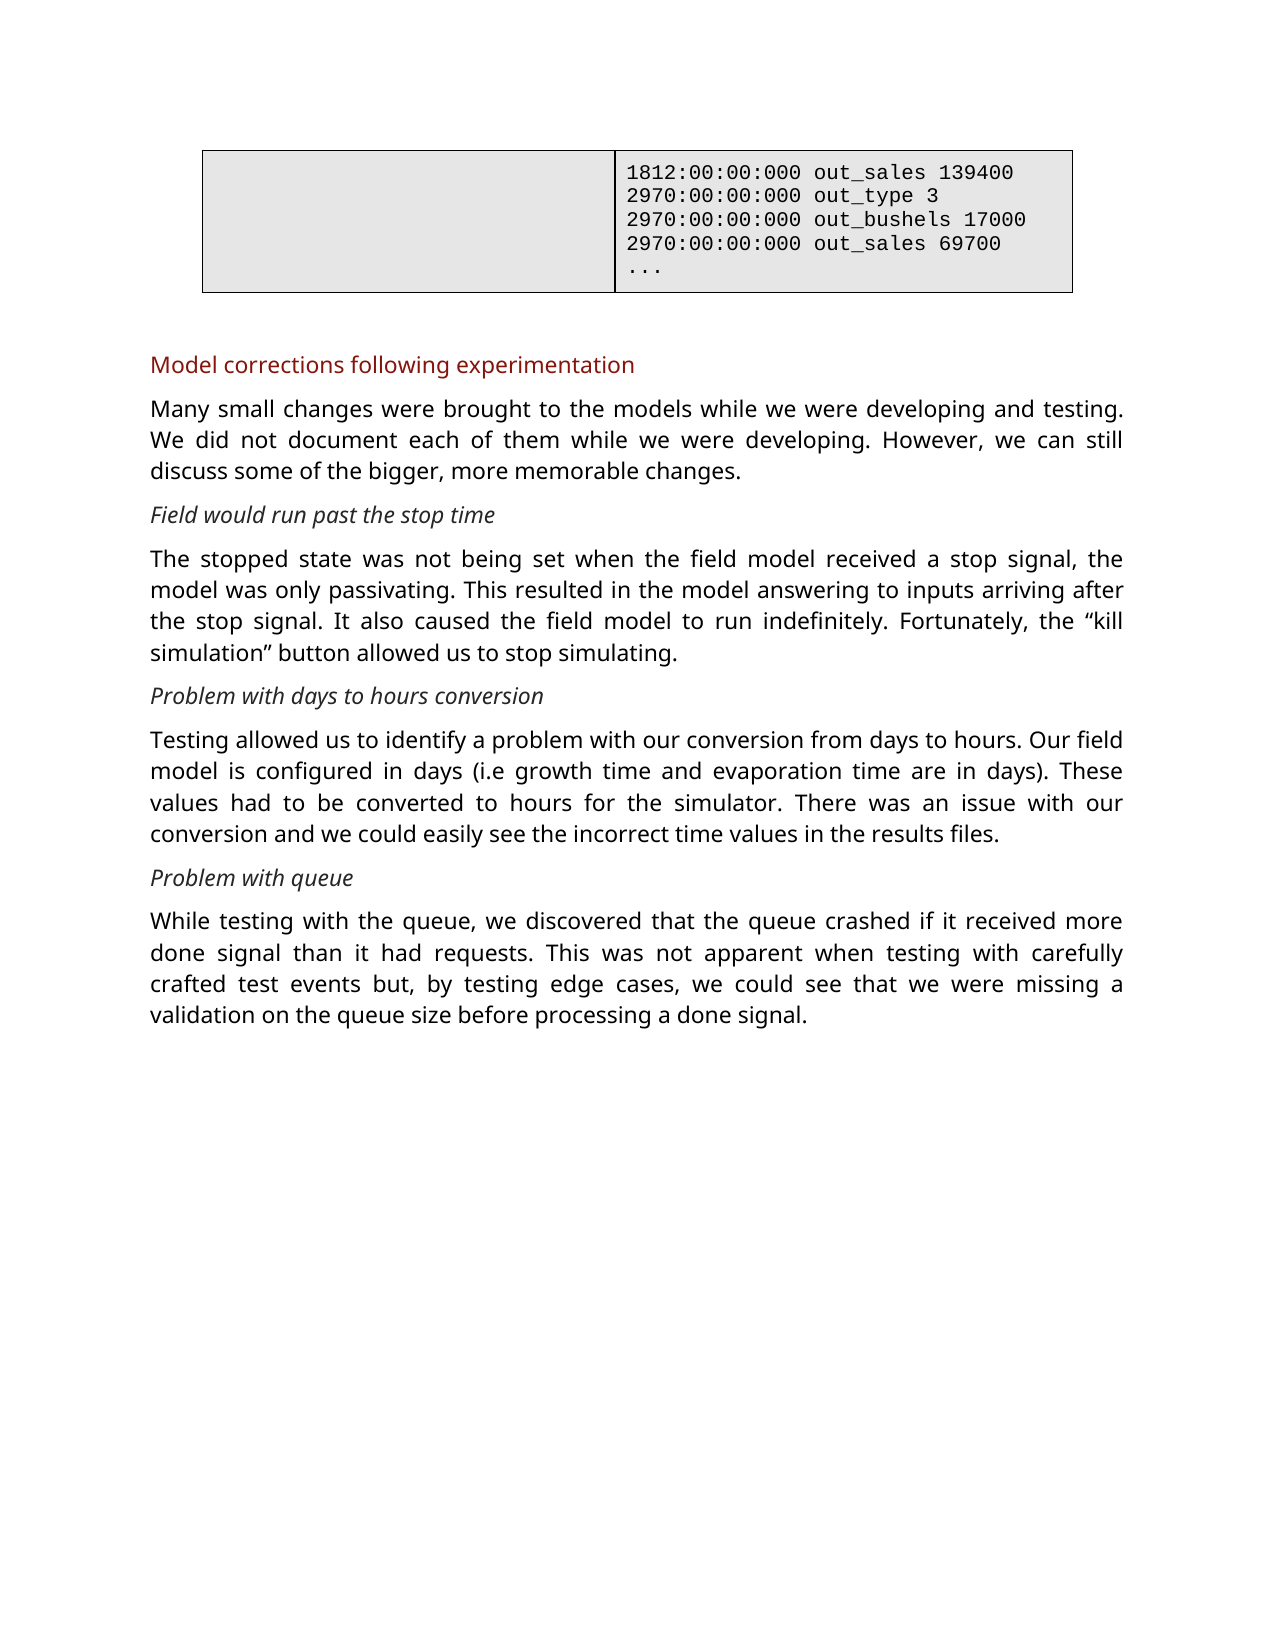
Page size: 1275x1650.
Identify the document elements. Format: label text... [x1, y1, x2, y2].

text While testing with the queue, we discovered that the queue crashed if it received more done signal than it had requests. This was not apparent when testing with carefully crafted test events but, by testing edge cases, we could see that we were missing a validation on the queue size before processing a done signal. [150, 905, 1125, 1030]
subtitle Model corrections following experimentation [150, 349, 1125, 380]
text Testing allowed us to identify a problem with our conversion from days to hours. Our field model is configured in days (i.e growth time and evaporation time are in days). These values had to be converted to hours for the simulator. There was an issue with our conversion and we could easily see the incorrect time values in the results files. [150, 724, 1125, 849]
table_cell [203, 151, 614, 292]
subtitle Field would run past the stop time [150, 499, 1125, 530]
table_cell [616, 151, 1072, 292]
subtitle Problem with queue [150, 862, 1125, 893]
subtitle Problem with days to hours conversion [150, 680, 1125, 712]
text The stopped state was not being set when the field model received a stop signal, the model was only passivating. This resulted in the model answering to inputs arriving after the stop signal. It also caused the field model to run indefinitely. Fortunately, the “kill simulation” button allowed us to stop simulating. [150, 543, 1125, 668]
text Many small changes were brought to the models while we were developing and testing. We did not document each of them while we were developing. However, we can still discuss some of the bigger, more memorable changes. [150, 393, 1125, 487]
